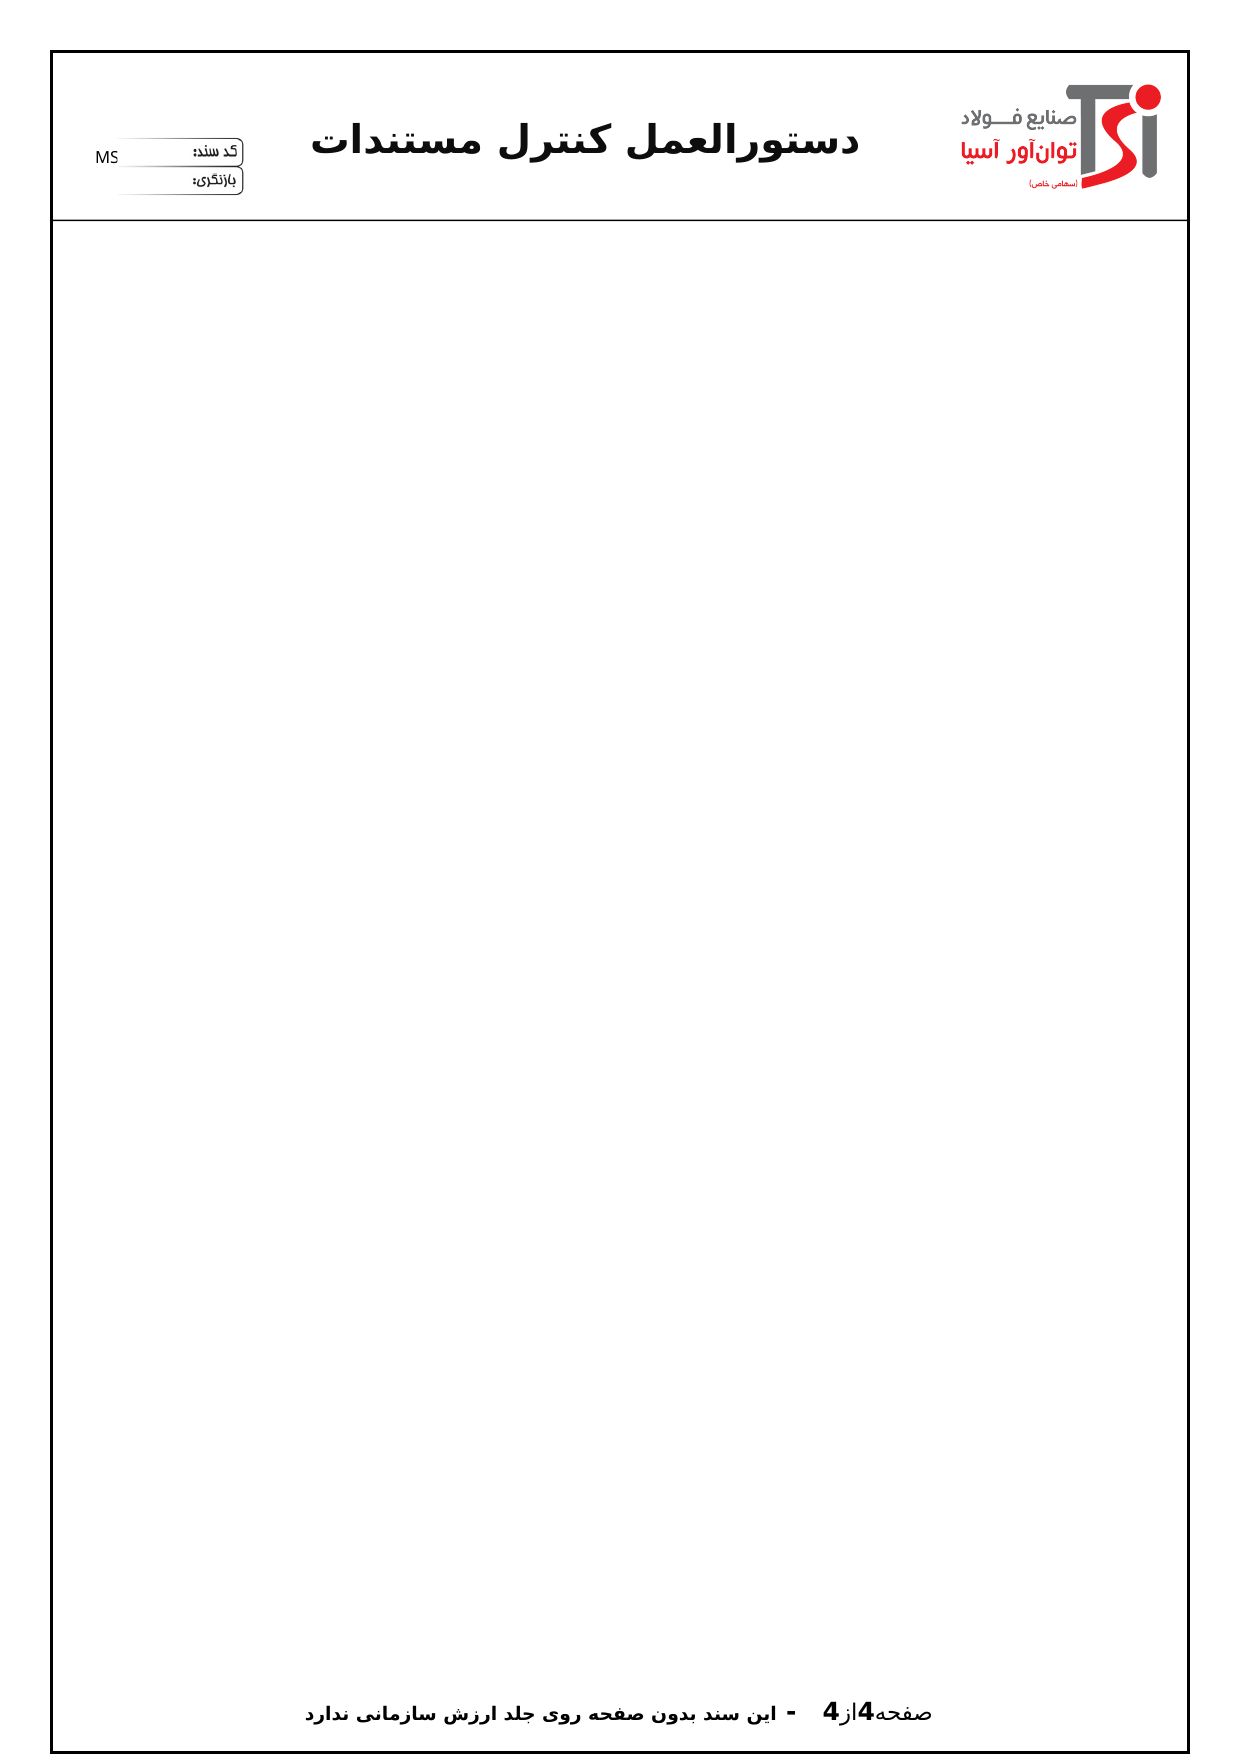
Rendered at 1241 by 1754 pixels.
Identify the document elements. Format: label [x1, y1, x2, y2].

picture [117, 134, 246, 198]
picture [961, 84, 1161, 189]
